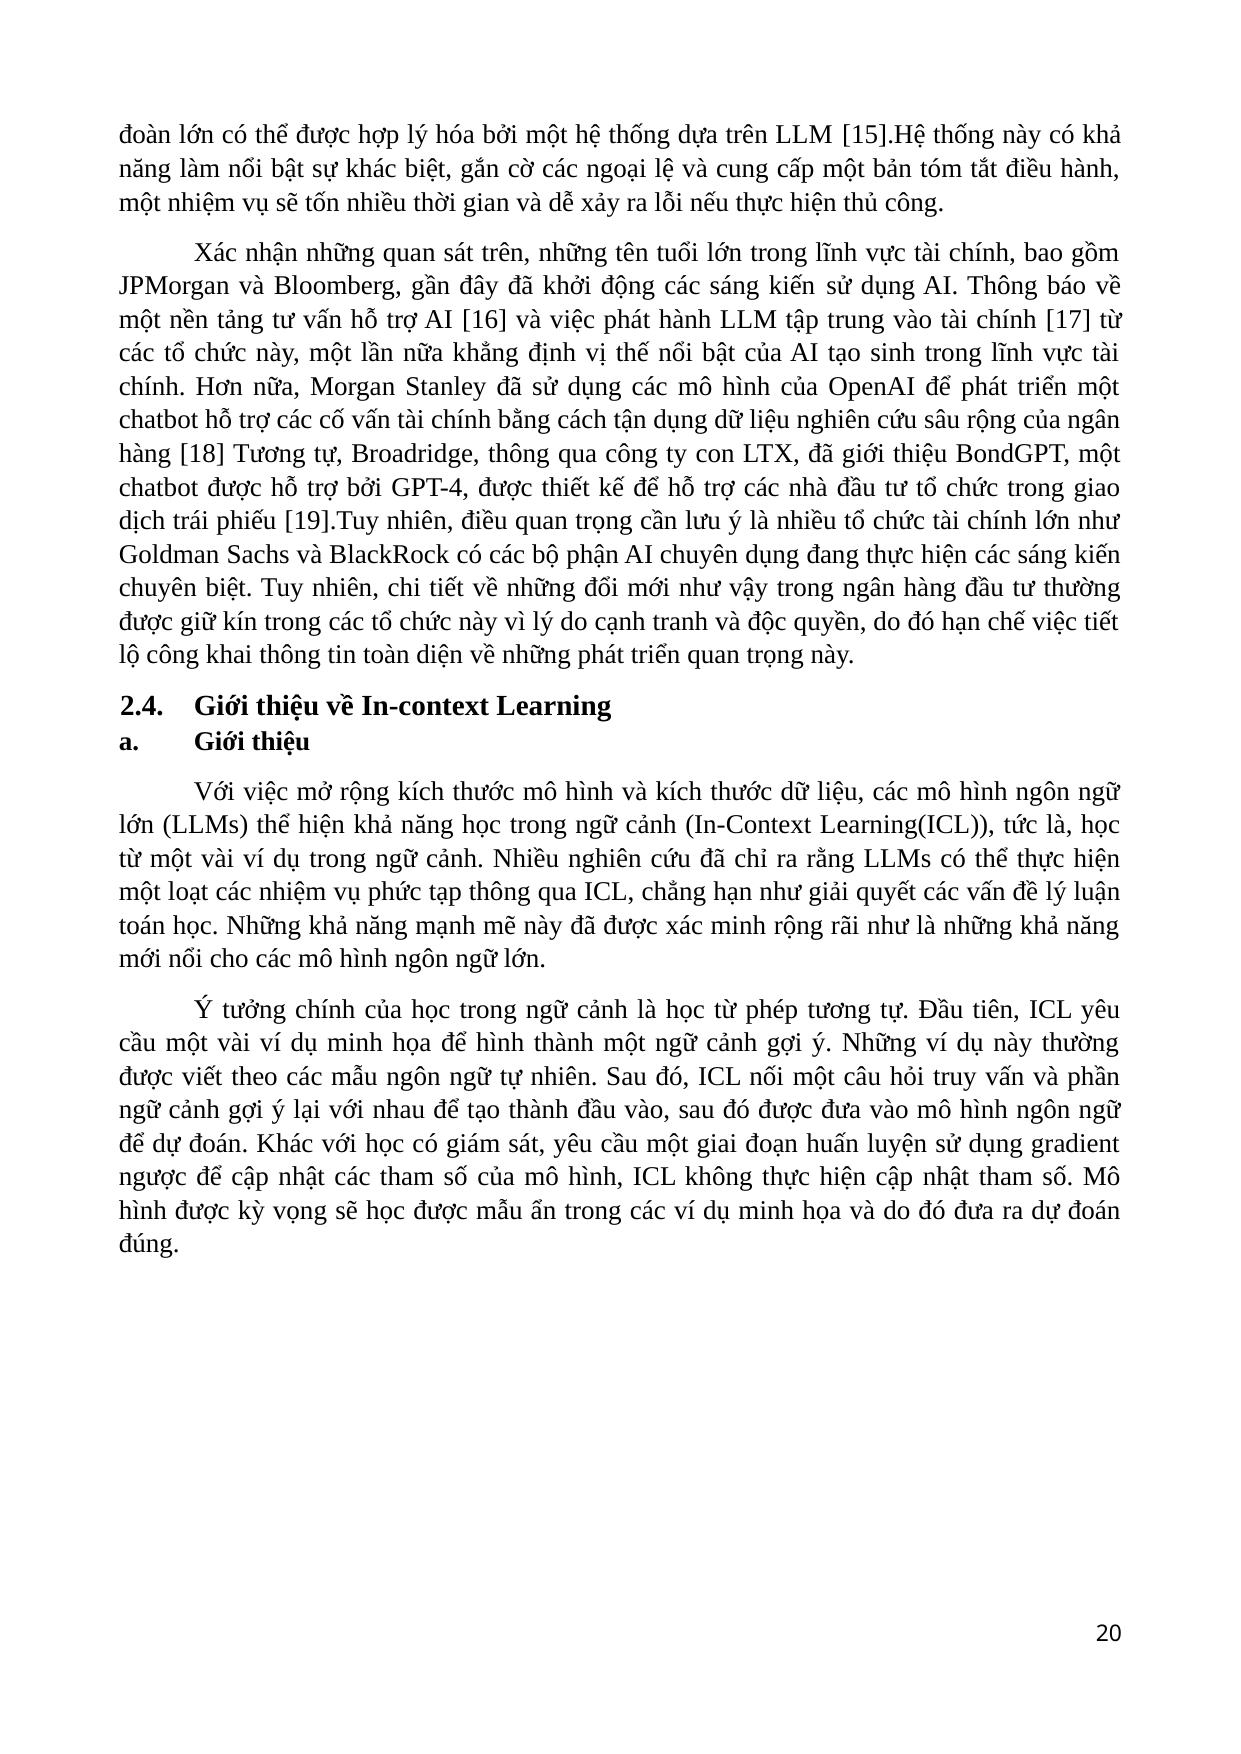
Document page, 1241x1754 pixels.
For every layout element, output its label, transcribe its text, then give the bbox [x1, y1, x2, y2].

text Ý tưởng chính của học trong ngữ cảnh là học từ phép tương tự. Đầu tiên, ICL yêu cầu một vài ví dụ minh họa để hình thành một ngữ cảnh gợi ý. Những ví dụ này thường được viết theo các mẫu ngôn ngữ tự nhiên. Sau đó, ICL nối một câu hỏi truy vấn và phần ngữ cảnh gợi ý lại với nhau để tạo thành đầu vào, sau đó được đưa vào mô hình ngôn ngữ để dự đoán. Khác với học có giám sát, yêu cầu một giai đoạn huấn luyện sử dụng gradient ngược để cập nhật các tham số của mô hình, ICL không thực hiện cập nhật tham số. Mô hình được kỳ vọng sẽ học được mẫu ẩn trong các ví dụ minh họa và do đó đưa ra dự đoán đúng. [118, 993, 1122, 1259]
list Giới thiệu [118, 725, 1122, 756]
list Giới thiệu về In-context Learning [118, 688, 1122, 722]
text Xác nhận những quan sát trên, những tên tuổi lớn trong lĩnh vực tài chính, bao gồm JPMorgan và Bloomberg, gần đây đã khởi động các sáng kiến ​​​​sử dụng AI. Thông báo về một nền tảng tư vấn hỗ trợ AI và việc phát hành LLM tập trung vào tài chính từ các tổ chức này, một lần nữa khẳng định vị thế nổi bật của AI tạo sinh trong lĩnh vực tài chính. Hơn nữa, Morgan Stanley đã sử dụng các mô hình của OpenAI để phát triển một chatbot hỗ trợ các cố vấn tài chính bằng cách tận dụng dữ liệu nghiên cứu sâu rộng của ngân hàng Tương tự, Broadridge, thông qua công ty con LTX, đã giới thiệu BondGPT, một chatbot được hỗ trợ bởi GPT-4, được thiết kế để hỗ trợ các nhà đầu tư tổ chức trong giao dịch trái phiếu .Tuy nhiên, điều quan trọng cần lưu ý là nhiều tổ chức tài chính lớn như Goldman Sachs và BlackRock có các bộ phận AI chuyên dụng đang thực hiện các sáng kiến ​​​​chuyên biệt. Tuy nhiên, chi tiết về những đổi mới như vậy trong ngân hàng đầu tư thường được giữ kín trong các tổ chức này vì lý do cạnh tranh và độc quyền, do đó hạn chế việc tiết lộ công khai thông tin toàn diện về những phát triển quan trọng này. [118, 236, 1122, 669]
text Với việc mở rộng kích thước mô hình và kích thước dữ liệu, các mô hình ngôn ngữ lớn (LLMs) thể hiện khả năng học trong ngữ cảnh (In-Context Learning(ICL)), tức là, học từ một vài ví dụ trong ngữ cảnh. Nhiều nghiên cứu đã chỉ ra rằng LLMs có thể thực hiện một loạt các nhiệm vụ phức tạp thông qua ICL, chẳng hạn như giải quyết các vấn đề lý luận toán học. Những khả năng mạnh mẽ này đã được xác minh rộng rãi như là những khả năng mới nổi cho các mô hình ngôn ngữ lớn. [118, 775, 1122, 974]
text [118, 118, 1122, 217]
